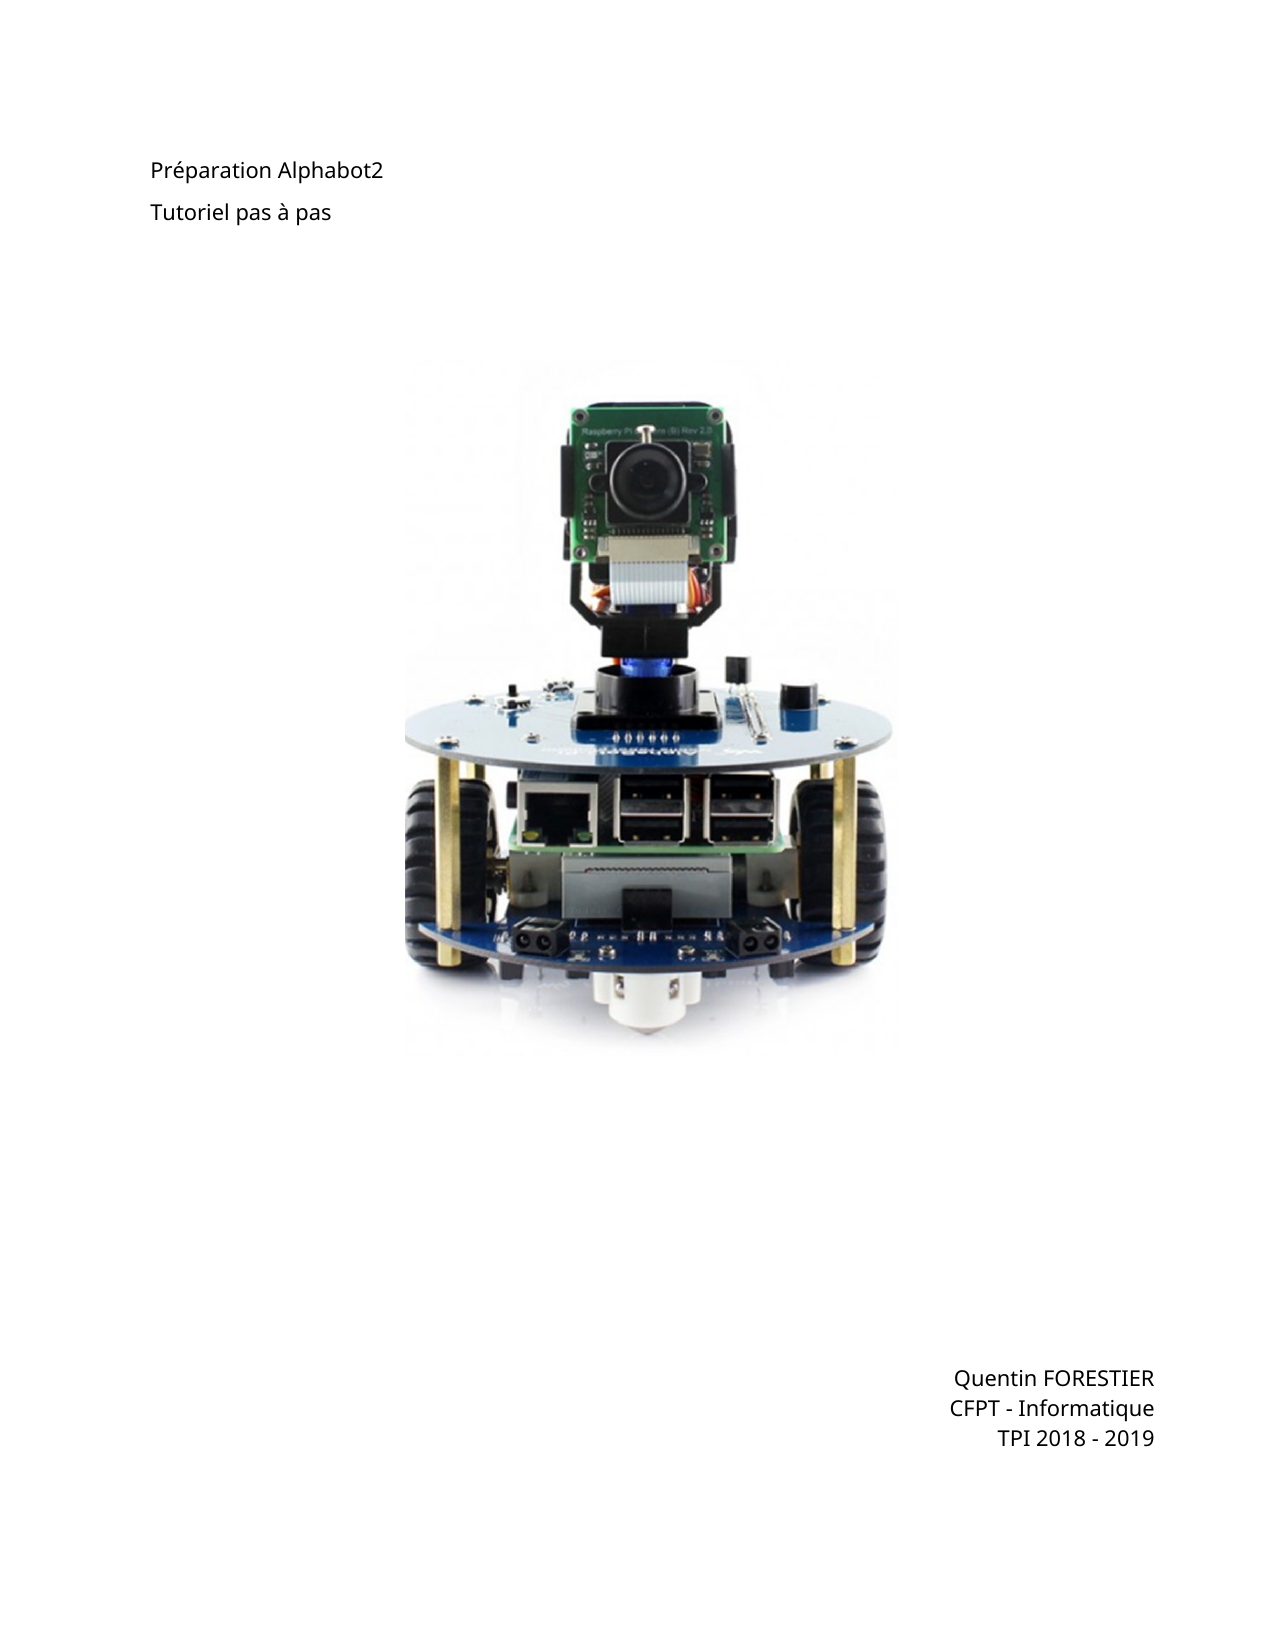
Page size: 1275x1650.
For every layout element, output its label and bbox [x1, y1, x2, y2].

picture [405, 360, 898, 1056]
